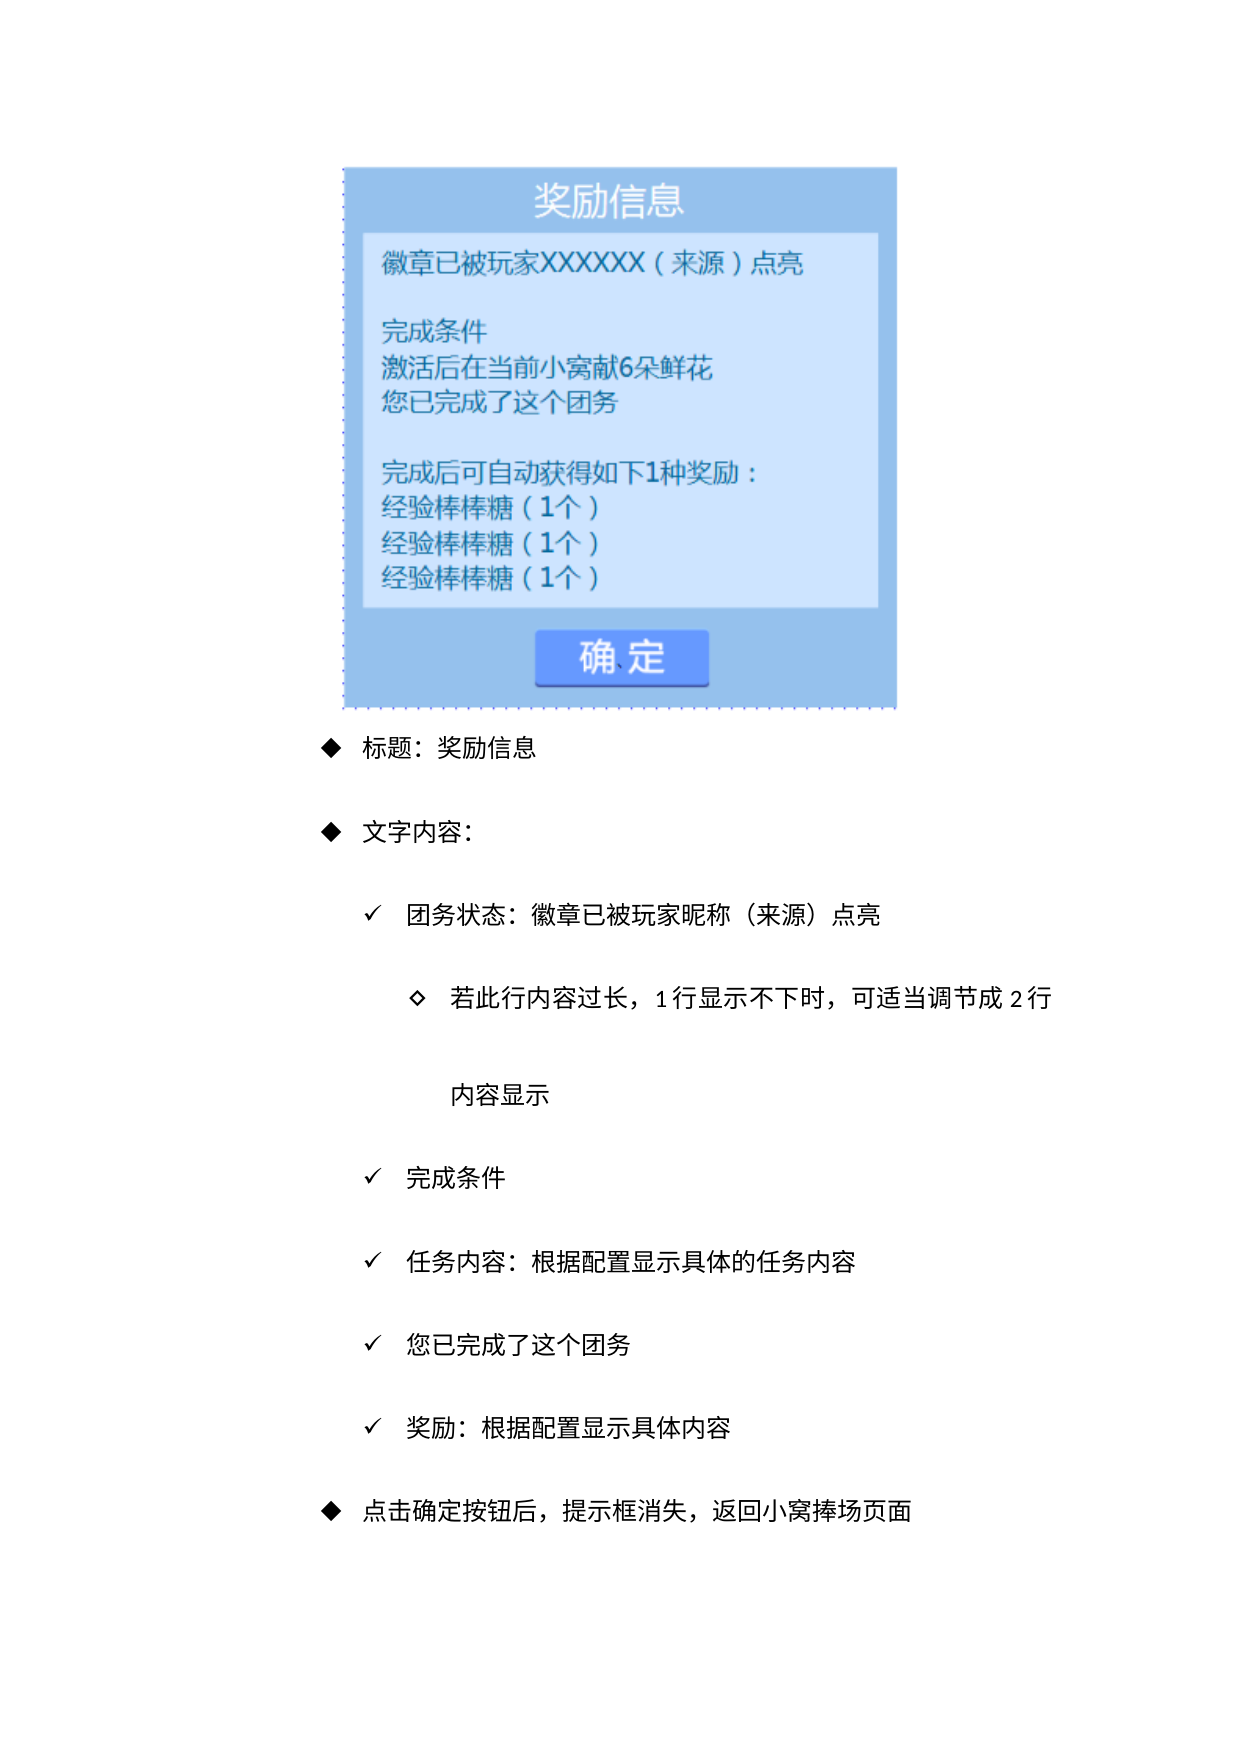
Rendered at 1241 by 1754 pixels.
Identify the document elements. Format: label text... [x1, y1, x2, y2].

list 您已完成了这个团务 [362, 1311, 1053, 1376]
list 任务内容：根据配置显示具体的任务内容 [362, 1228, 1053, 1293]
picture [338, 162, 902, 714]
list 团务状态：徽章已被玩家昵称（来源）点亮 [362, 881, 1053, 946]
list 标题：奖励信息 [319, 714, 1053, 779]
list 完成条件 [362, 1144, 1053, 1209]
list 点击确定按钮后，提示框消失，返回小窝捧场页面 [319, 1477, 1053, 1542]
list 奖励：根据配置显示具体内容 [362, 1394, 1053, 1459]
list 若此行内容过长，1行显示不下时，可适当调节成2行内容显示 [406, 964, 1053, 1126]
list 文字内容： [319, 798, 1053, 863]
